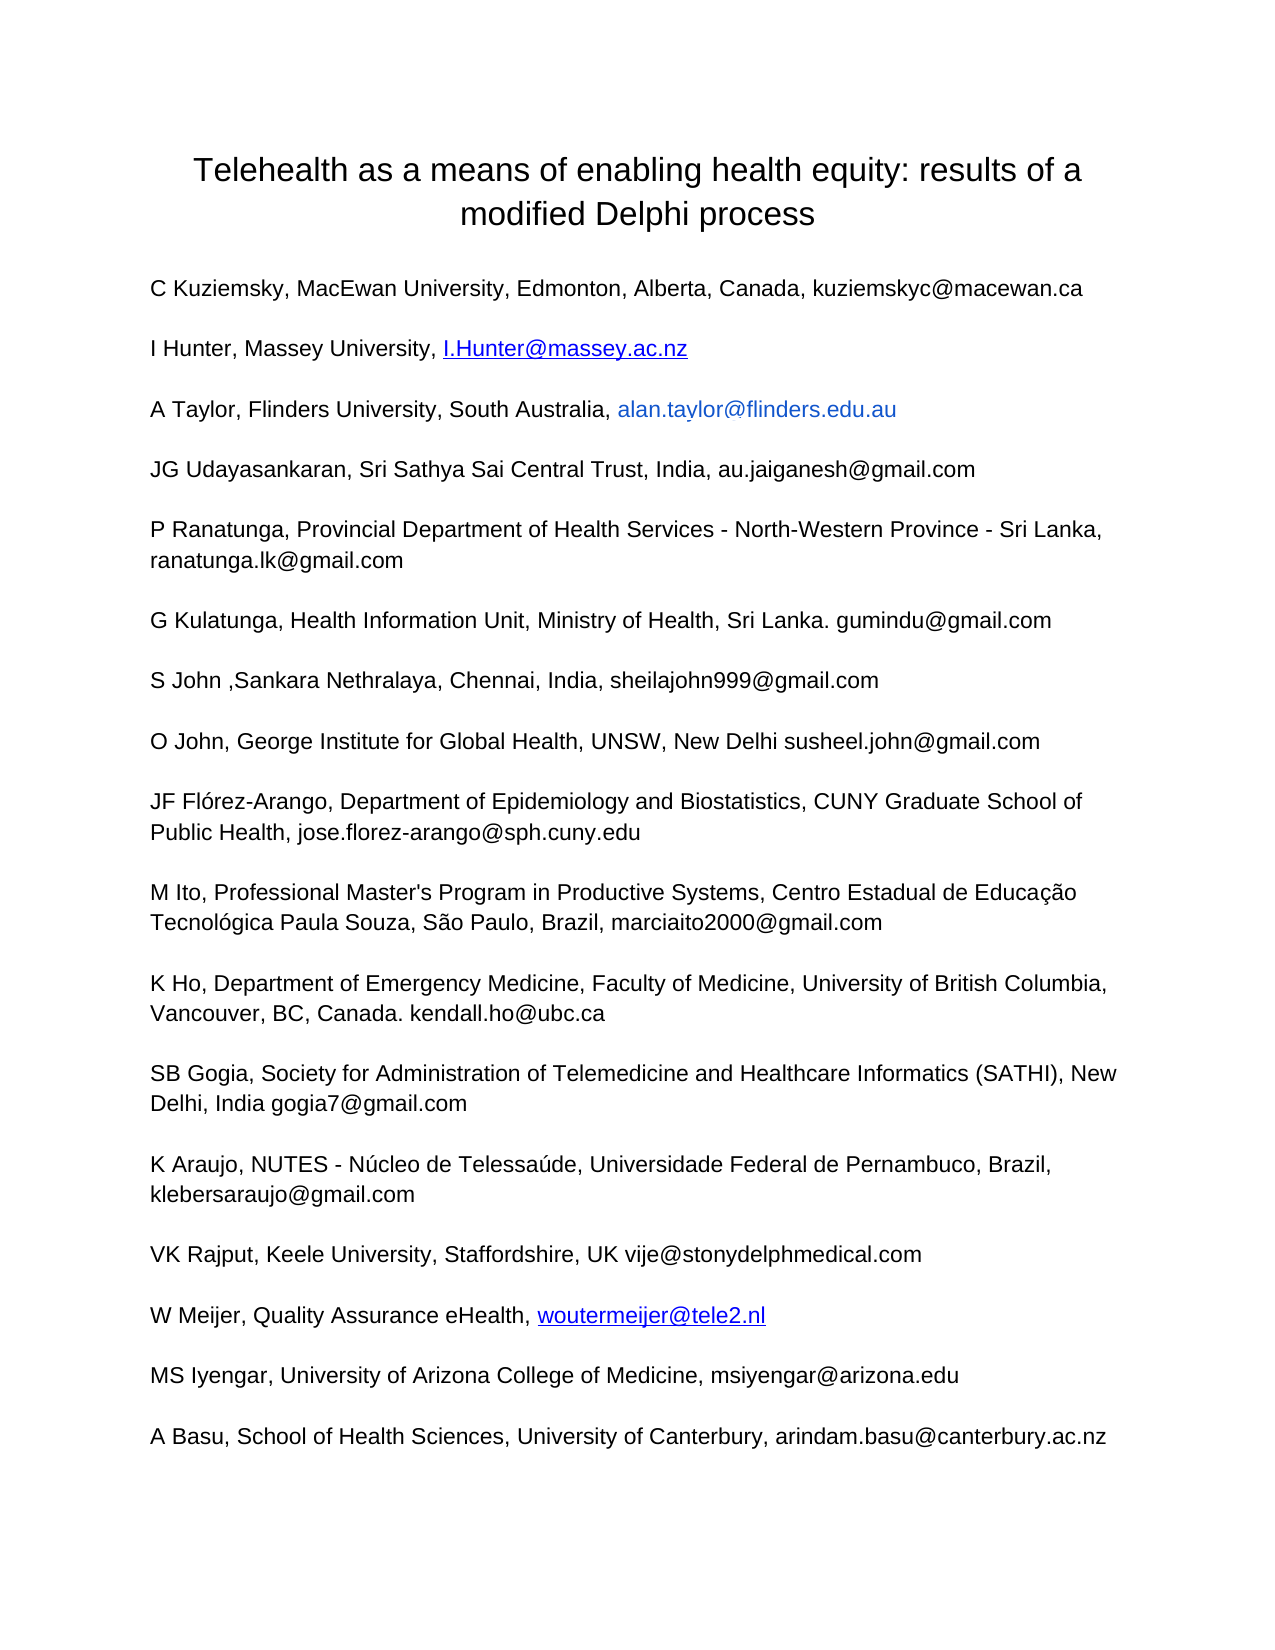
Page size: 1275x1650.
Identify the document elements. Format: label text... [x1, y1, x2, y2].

text SB Gogia, Society for Administration of Telemedicine and Healthcare Informatics (SATHI), New Delhi, India gogia7@gmail.com [150, 1060, 1125, 1117]
text G Kulatunga, Health Information Unit, Ministry of Health, Sri Lanka. gumindu@gmail.com [150, 607, 1125, 633]
text C Kuziemsky, MacEwan University, Edmonton, Alberta, Canada, kuziemskyc@macewan.ca [150, 275, 1125, 301]
text A Taylor, Flinders University, South Australia, alan.taylor@flinders.edu.au [150, 396, 1125, 422]
text VK Rajput, Keele University, Staffordshire, UK vije@stonydelphmedical.com [150, 1241, 1125, 1268]
text I Hunter, Massey University, I.Hunter@massey.ac.nz [150, 335, 1125, 362]
text O John, George Institute for Global Health, UNSW, New Delhi susheel.john@gmail.com [150, 728, 1125, 754]
text K Araujo, NUTES - Núcleo de Telessaúde, Universidade Federal de Pernambuco, Brazil, klebersaraujo@gmail.com [150, 1151, 1125, 1207]
text JG Udayasankaran, Sri Sathya Sai Central Trust, India, au.jaiganesh@gmail.com [150, 456, 1125, 482]
text W Meijer, Quality Assurance eHealth, woutermeijer@tele2.nl [150, 1302, 1125, 1328]
text S John ,Sankara Nethralaya, Chennai, India, sheilajohn999@gmail.com [150, 667, 1125, 694]
text MS Iyengar, University of Arizona College of Medicine, msiyengar@arizona.edu [150, 1362, 1125, 1389]
text A Basu, School of Health Sciences, University of Canterbury, arindam.basu@canterbury.ac.nz [150, 1423, 1125, 1449]
title Telehealth as a means of enabling health equity: results of a modified Delphi process [150, 150, 1125, 233]
text JF Flórez-Arango, Department of Epidemiology and Biostatistics, CUNY Graduate School of Public Health, jose.florez-arango@sph.cuny.edu [150, 788, 1125, 845]
text P Ranatunga, Provincial Department of Health Services - North-Western Province - Sri Lanka, ranatunga.lk@gmail.com [150, 516, 1125, 573]
text K Ho, Department of Emergency Medicine, Faculty of Medicine, University of British Columbia, Vancouver, BC, Canada. kendall.ho@ubc.ca [150, 969, 1125, 1026]
text M Ito, Professional Master's Program in Productive Systems, Centro Estadual de Educação Tecnológica Paula Souza, São Paulo, Brazil, marciaito2000@gmail.com [150, 879, 1125, 936]
